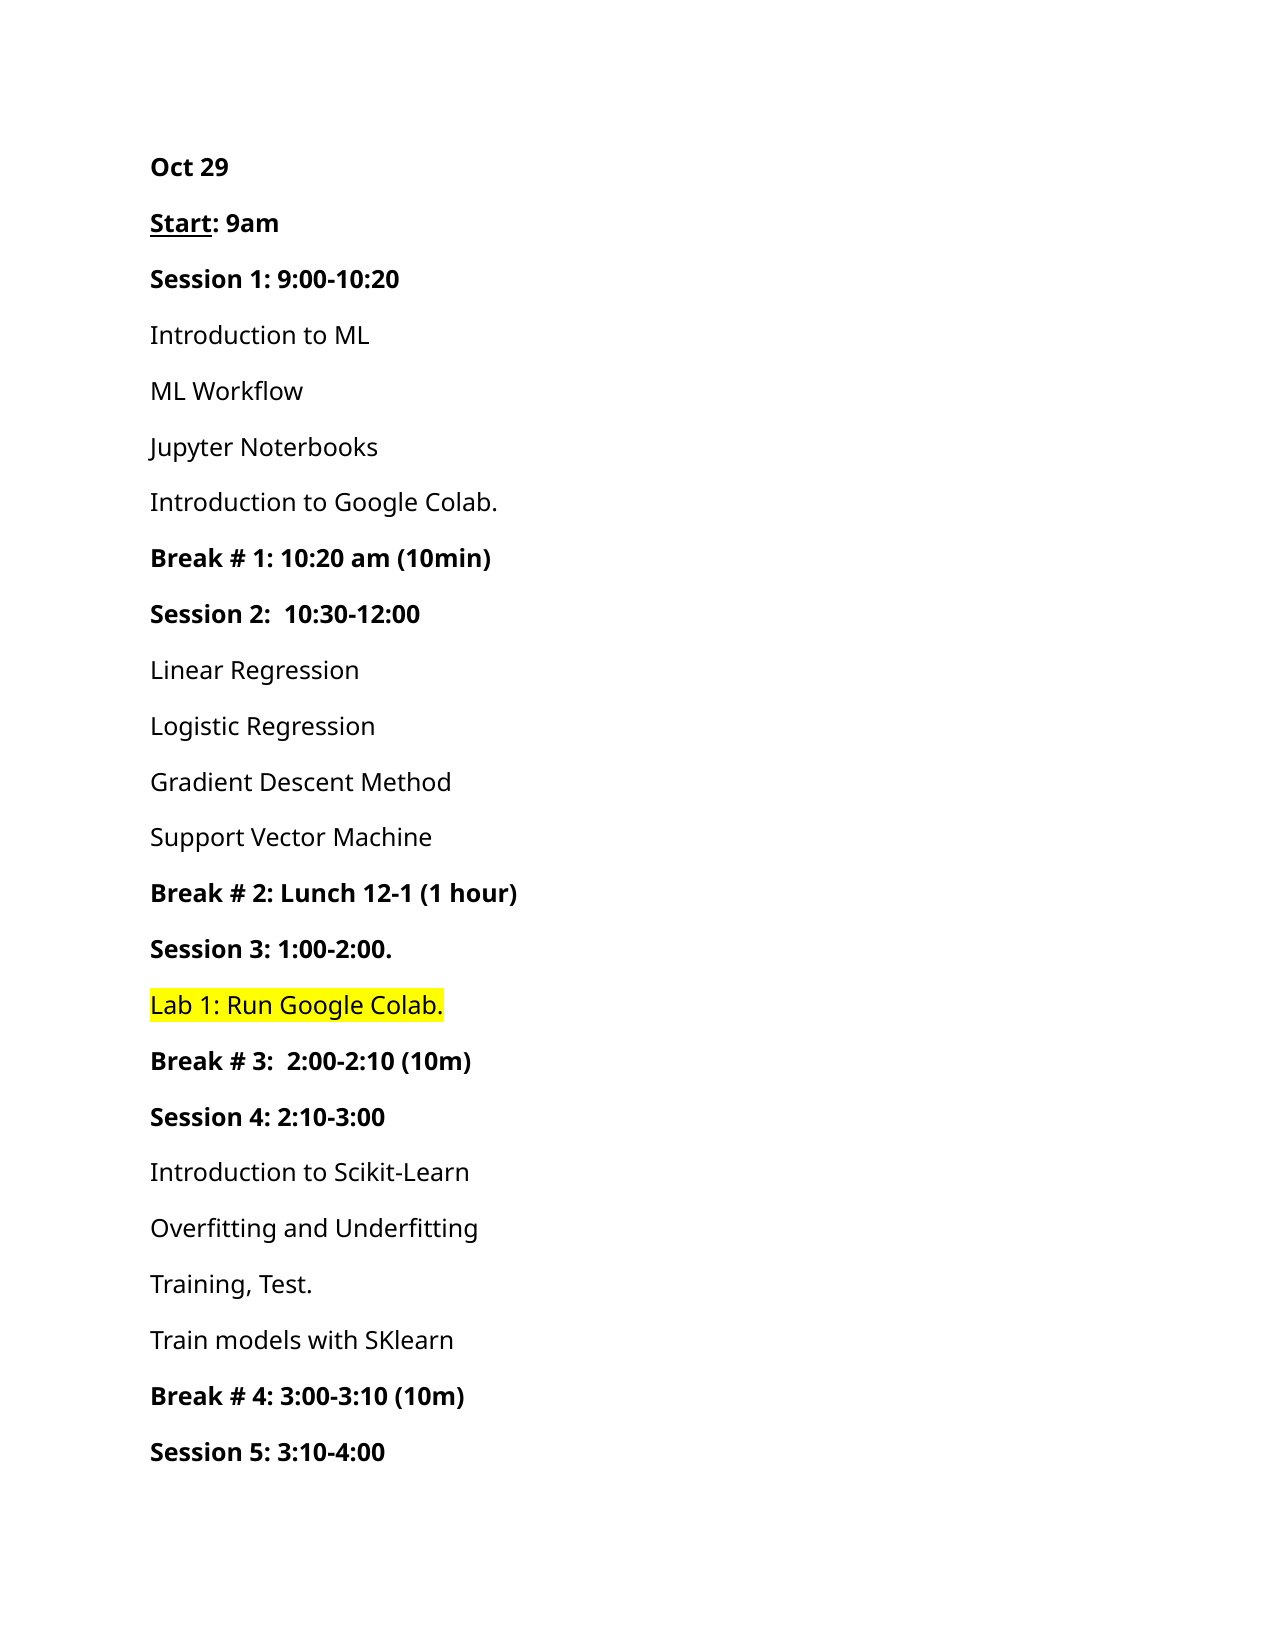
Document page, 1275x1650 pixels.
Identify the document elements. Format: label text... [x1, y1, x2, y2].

text Session 2: 10:30-12:00 [150, 597, 1125, 631]
text Training, Test. [150, 1267, 1125, 1301]
text Logistic Regression [150, 708, 1125, 742]
text Gradient Descent Method [150, 764, 1125, 798]
text Session 1: 9:00-10:20 [150, 262, 1125, 296]
text Train models with SKlearn [150, 1322, 1125, 1357]
text Introduction to Scikit-Learn [150, 1155, 1125, 1189]
text Break # 3: 2:00-2:10 (10m) [150, 1043, 1125, 1077]
text Session 5: 3:10-4:00 [150, 1434, 1125, 1468]
text Lab 1: Run Google Colab. [150, 987, 1125, 1022]
text Introduction to Google Colab. [150, 485, 1125, 519]
text Session 4: 2:10-3:00 [150, 1099, 1125, 1133]
text Jupyter Noterbooks [150, 429, 1125, 463]
text Oct 29 [150, 150, 1125, 184]
text Overfitting and Underfitting [150, 1211, 1125, 1245]
text Break # 4: 3:00-3:10 (10m) [150, 1378, 1125, 1412]
text Break # 1: 10:20 am (10min) [150, 541, 1125, 575]
text Support Vector Machine [150, 820, 1125, 854]
text Break # 2: Lunch 12-1 (1 hour) [150, 876, 1125, 910]
text Linear Regression [150, 652, 1125, 687]
text ML Workflow [150, 373, 1125, 407]
text Session 3: 1:00-2:00. [150, 932, 1125, 966]
text Introduction to ML [150, 317, 1125, 352]
text Start: 9am [150, 206, 1125, 240]
